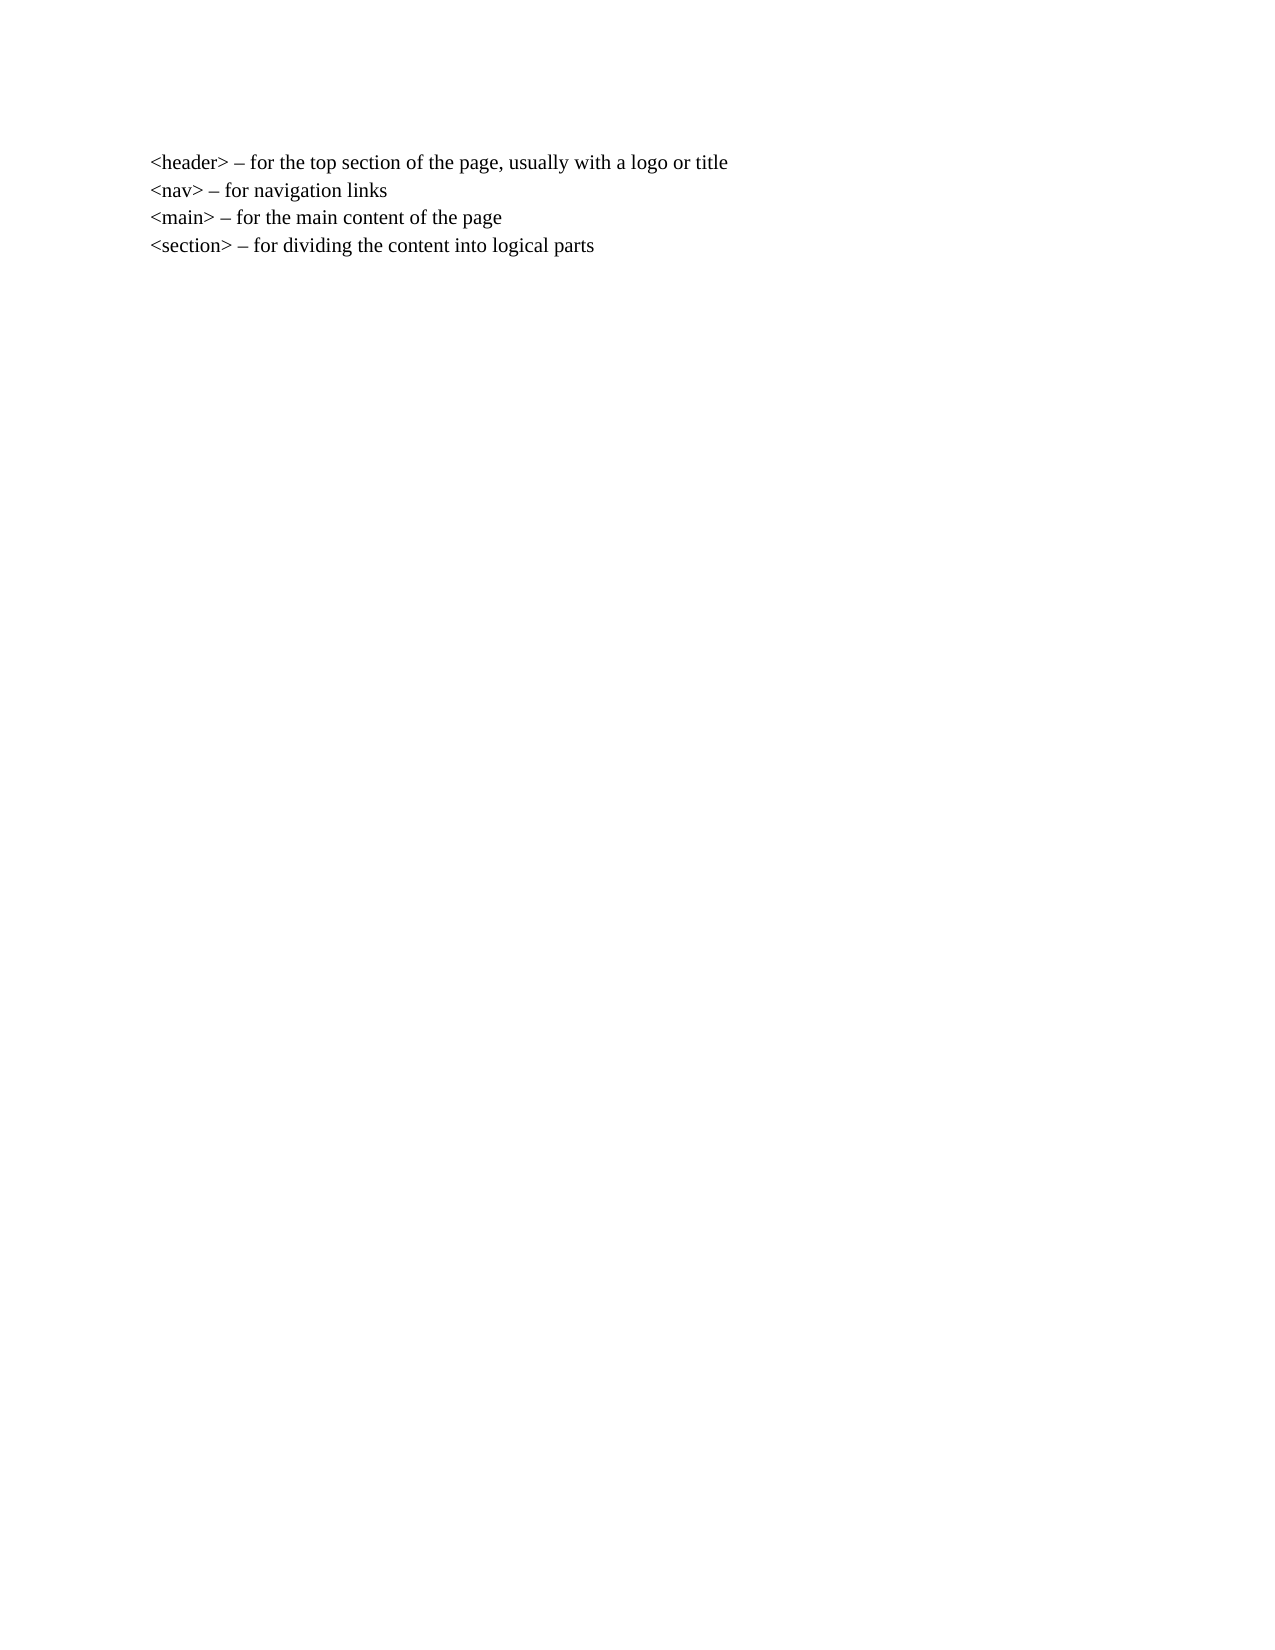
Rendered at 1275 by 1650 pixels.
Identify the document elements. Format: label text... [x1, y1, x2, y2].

text <header> – for the top section of the page, usually with a logo or title [150, 150, 1125, 174]
text <section> – for dividing the content into logical parts [150, 233, 1125, 257]
text <nav> – for navigation links [150, 178, 1125, 202]
text <main> – for the main content of the page [150, 205, 1125, 229]
